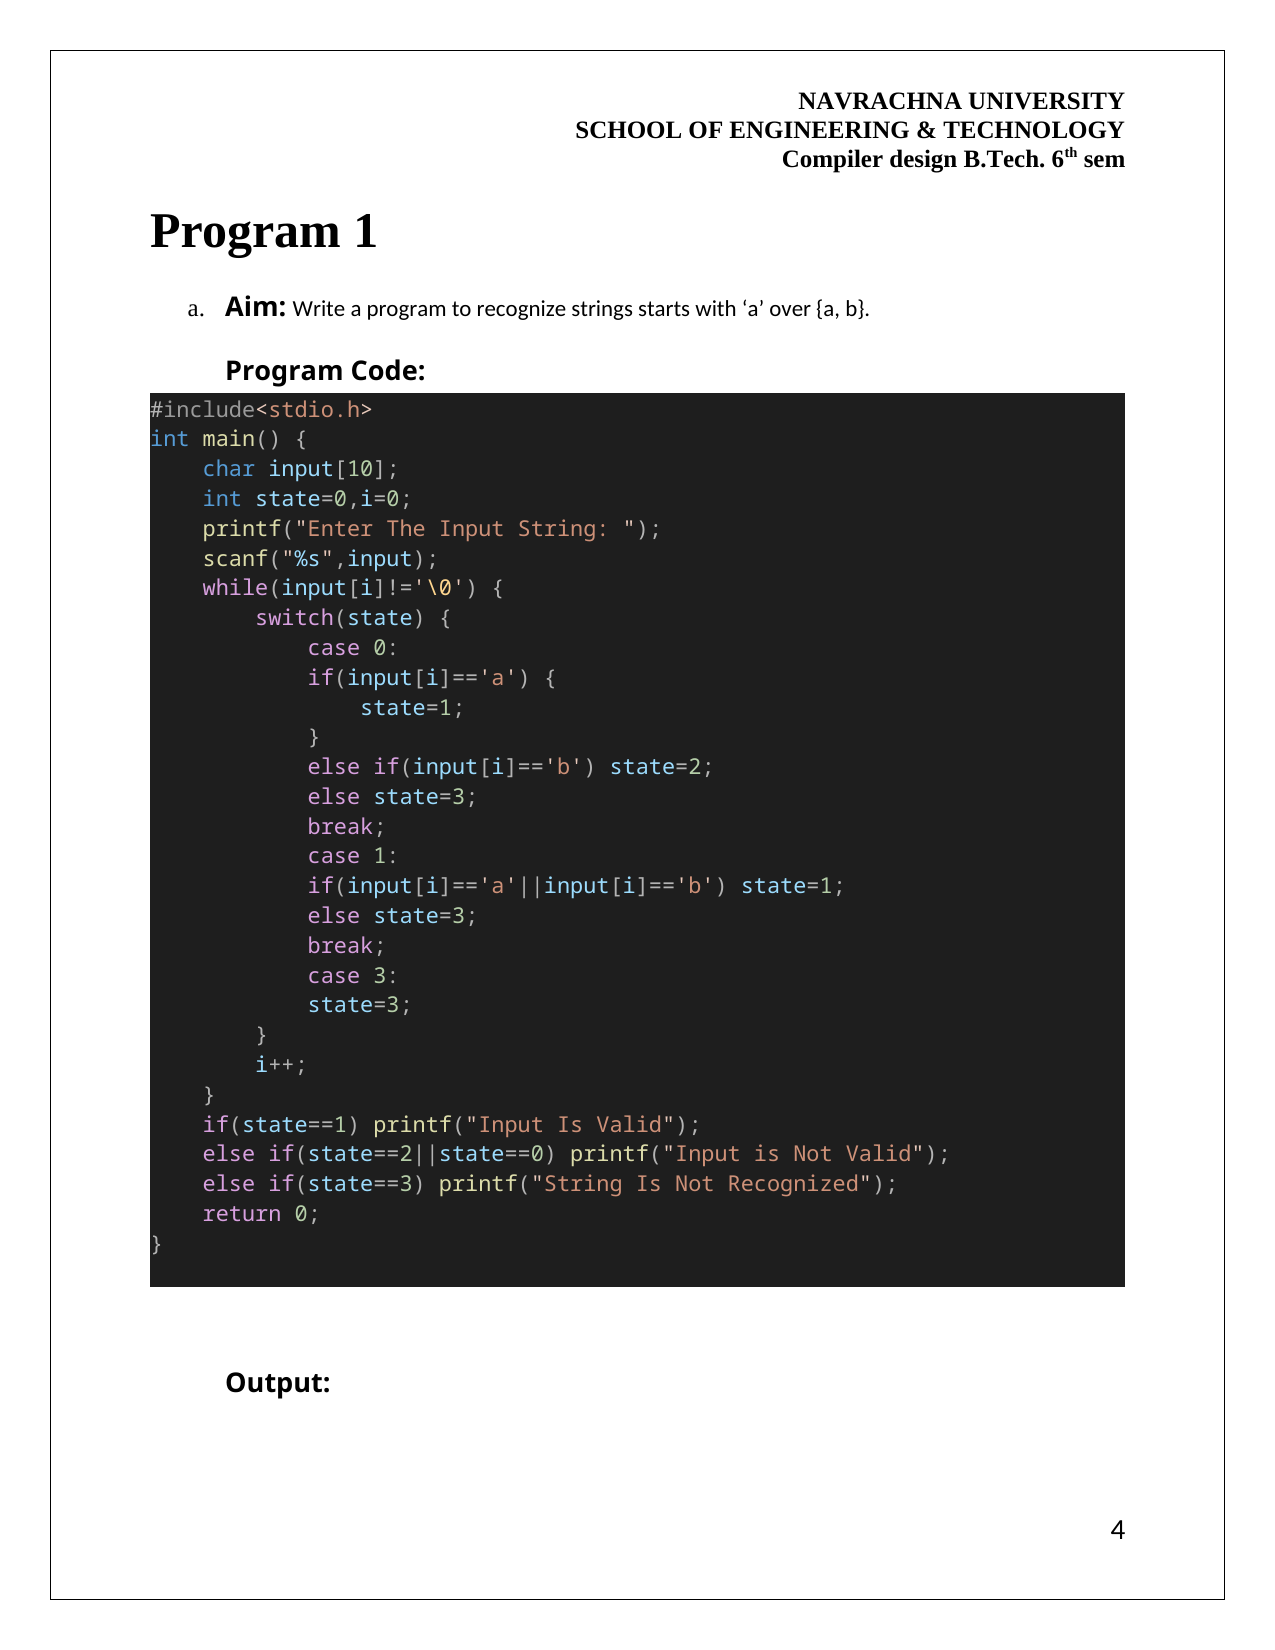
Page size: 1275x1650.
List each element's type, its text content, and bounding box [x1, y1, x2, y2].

text } [150, 1019, 1125, 1049]
text else if(input[i]=='b') state=2; [150, 751, 1125, 781]
text break; [150, 811, 1125, 840]
text else if(state==3) printf("String Is Not Recognized"); [150, 1168, 1125, 1198]
text if(state==1) printf("Input Is Valid"); [150, 1108, 1125, 1138]
text else state=3; [150, 900, 1125, 930]
text i++; [150, 1049, 1125, 1079]
text case 1: [150, 840, 1125, 870]
text break; [150, 930, 1125, 959]
text } [150, 721, 1125, 751]
text int state=0,i=0; [150, 483, 1125, 513]
text if(input[i]=='a'||input[i]=='b') state=1; [150, 870, 1125, 900]
text if(input[i]=='a') { [150, 662, 1125, 691]
text } [150, 1079, 1125, 1108]
subtitle Program Code: [225, 351, 1125, 388]
text else state=3; [150, 781, 1125, 811]
text #include<stdio.h> [150, 393, 1125, 423]
list Aim: Write a program to recognize strings starts with ‘a’ over {a, b}. [187, 288, 1125, 325]
subtitle Program 1 [150, 201, 1125, 259]
text scanf("%s",input); [150, 542, 1125, 572]
text case 0: [150, 632, 1125, 662]
text else if(state==2||state==0) printf("Input is Not Valid"); [150, 1138, 1125, 1168]
text state=1; [150, 691, 1125, 721]
text char input[10]; [150, 453, 1125, 483]
text } [150, 1228, 1125, 1257]
text while(input[i]!='\0') { [150, 572, 1125, 602]
text switch(state) { [150, 602, 1125, 632]
subtitle Output: [225, 1363, 1125, 1400]
text int main() { [150, 423, 1125, 453]
text state=3; [150, 989, 1125, 1019]
text return 0; [150, 1198, 1125, 1228]
text printf("Enter The Input String: "); [150, 513, 1125, 542]
text case 3: [150, 959, 1125, 989]
